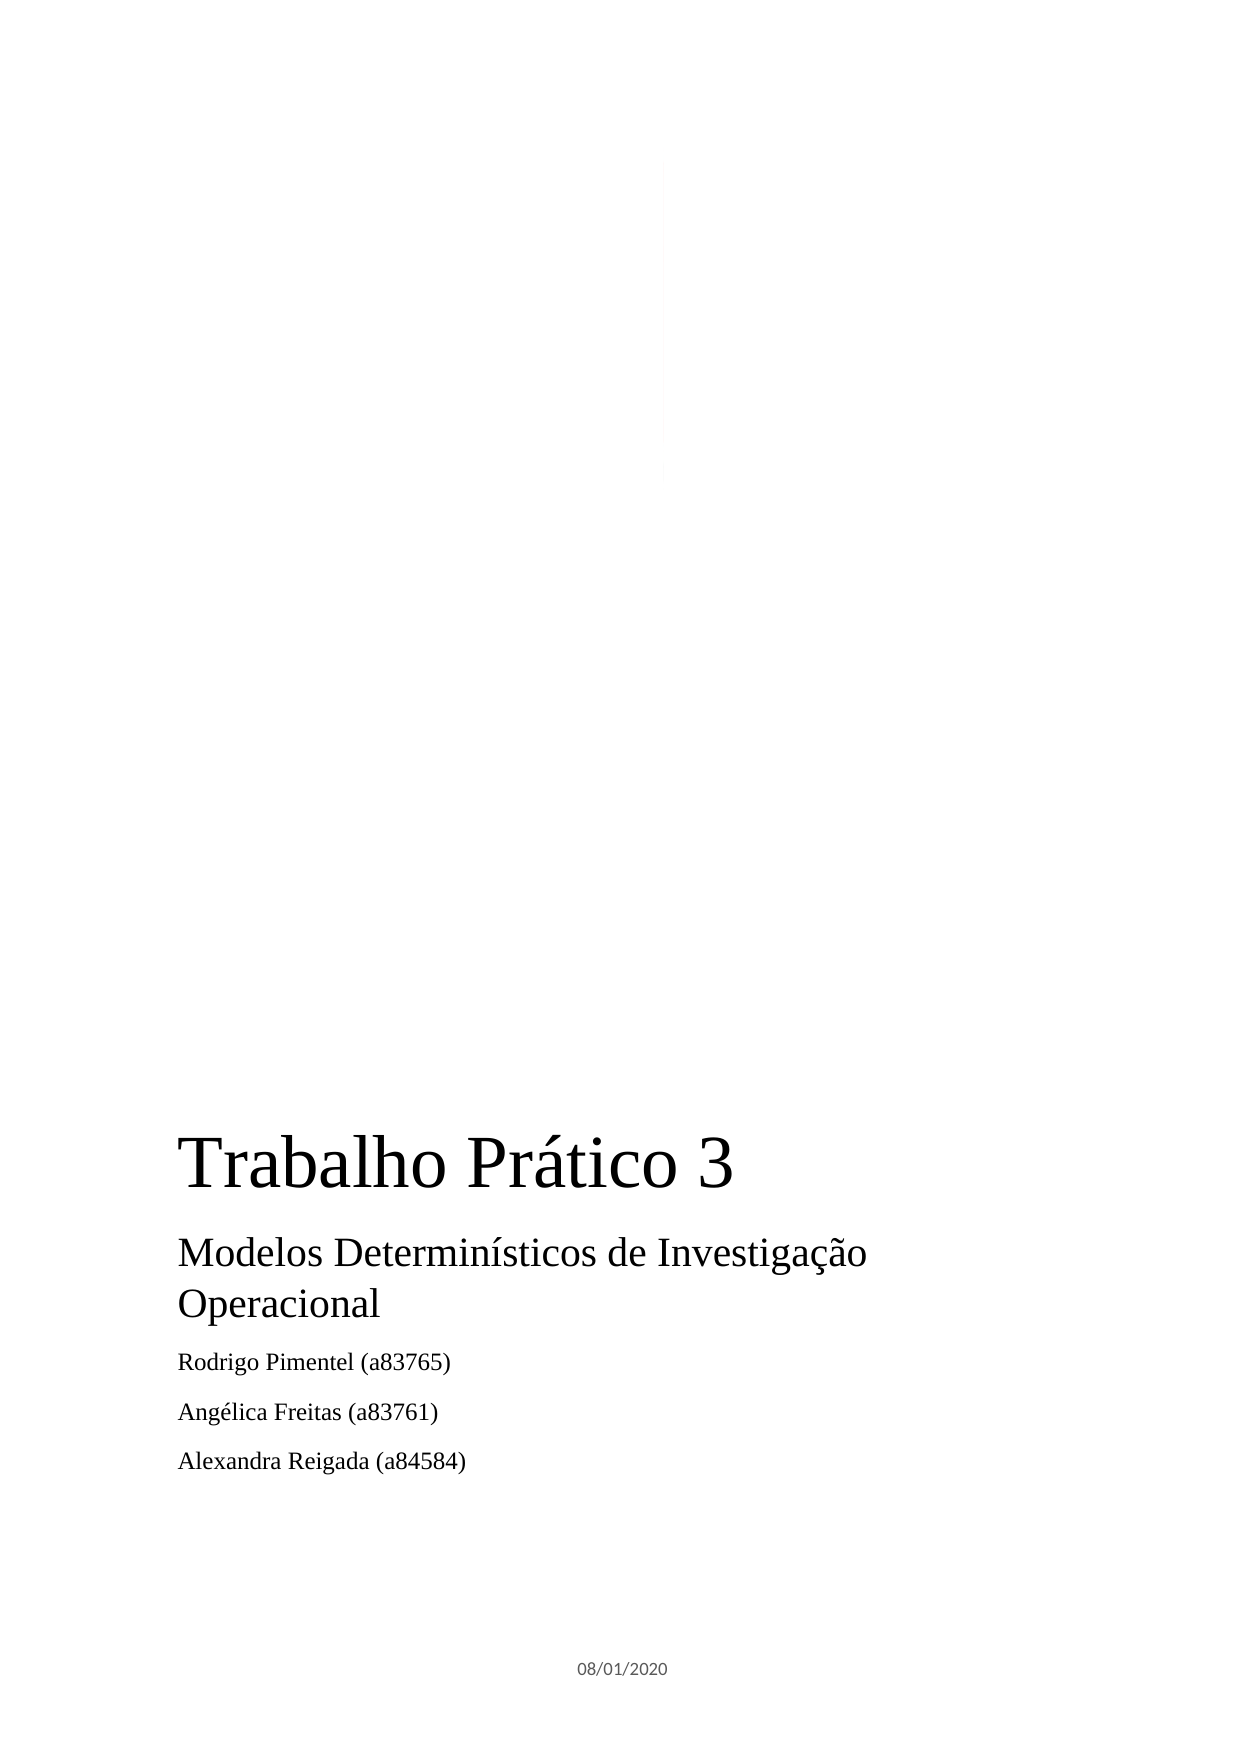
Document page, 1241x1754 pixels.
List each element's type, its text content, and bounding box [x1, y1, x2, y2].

text Angélica Freitas (a83761) [177, 1397, 1063, 1425]
text Rodrigo Pimentel (a83765) [177, 1347, 1063, 1376]
text Trabalho Prático 3 [177, 1117, 1063, 1203]
text Modelos Determinísticos de Investigação Operacional [177, 1227, 1063, 1327]
text Alexandra Reigada (a84584) [177, 1446, 1063, 1475]
